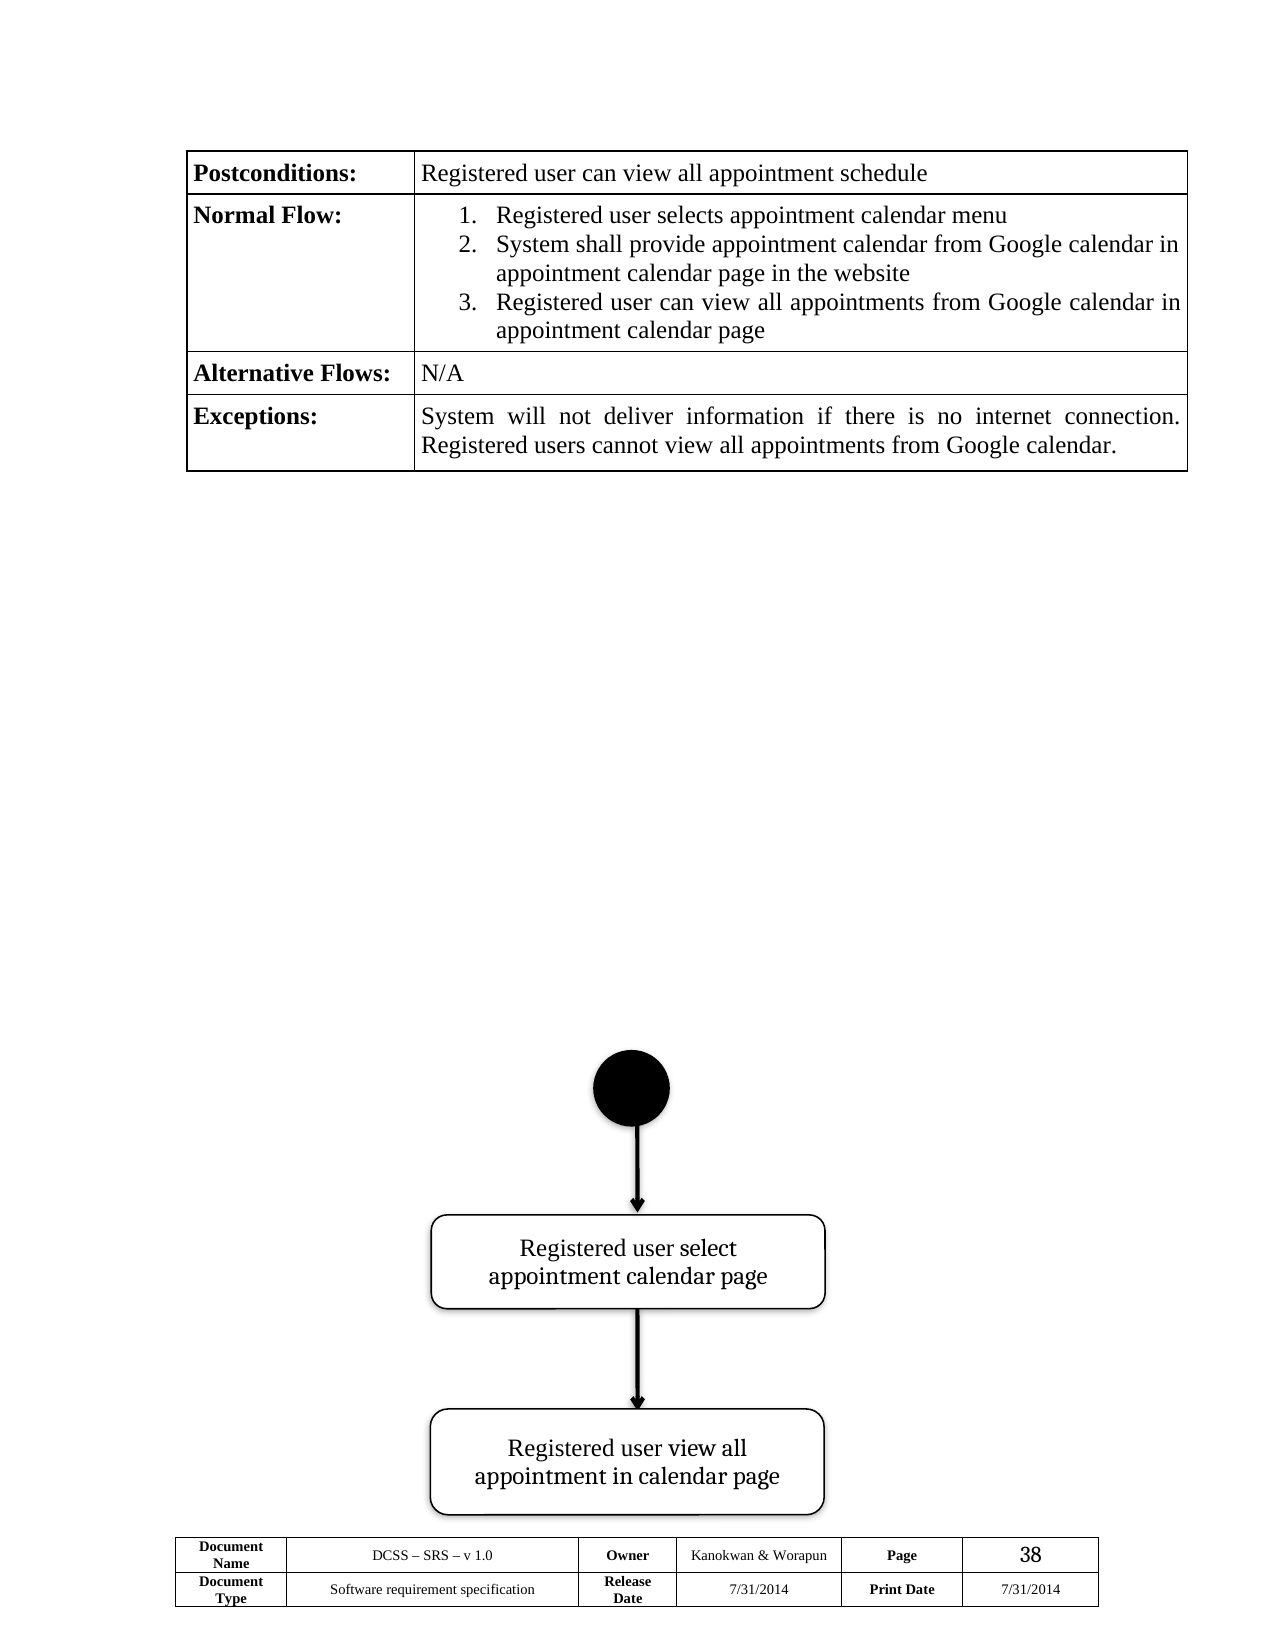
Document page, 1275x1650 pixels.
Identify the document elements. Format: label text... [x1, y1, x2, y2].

table_cell Normal Flow: [188, 195, 414, 351]
table_cell Registered user can view all appointment schedule [415, 152, 1187, 193]
table_cell Exceptions: [188, 395, 414, 470]
table_cell N/A [415, 352, 1187, 393]
table_cell Postconditions: [188, 152, 414, 193]
table_cell Registered user selects appointment calendar menu System shall provide appointment calendar from Google calendar in appointment calendar page in the website Registered user can view all appointments from Google calendar in appointment calendar page [415, 195, 1187, 351]
table_cell System will not deliver information if there is no internet connection. Registered users cannot view all appointments from Google calendar. [415, 395, 1187, 470]
table_cell Alternative Flows: [188, 352, 414, 393]
